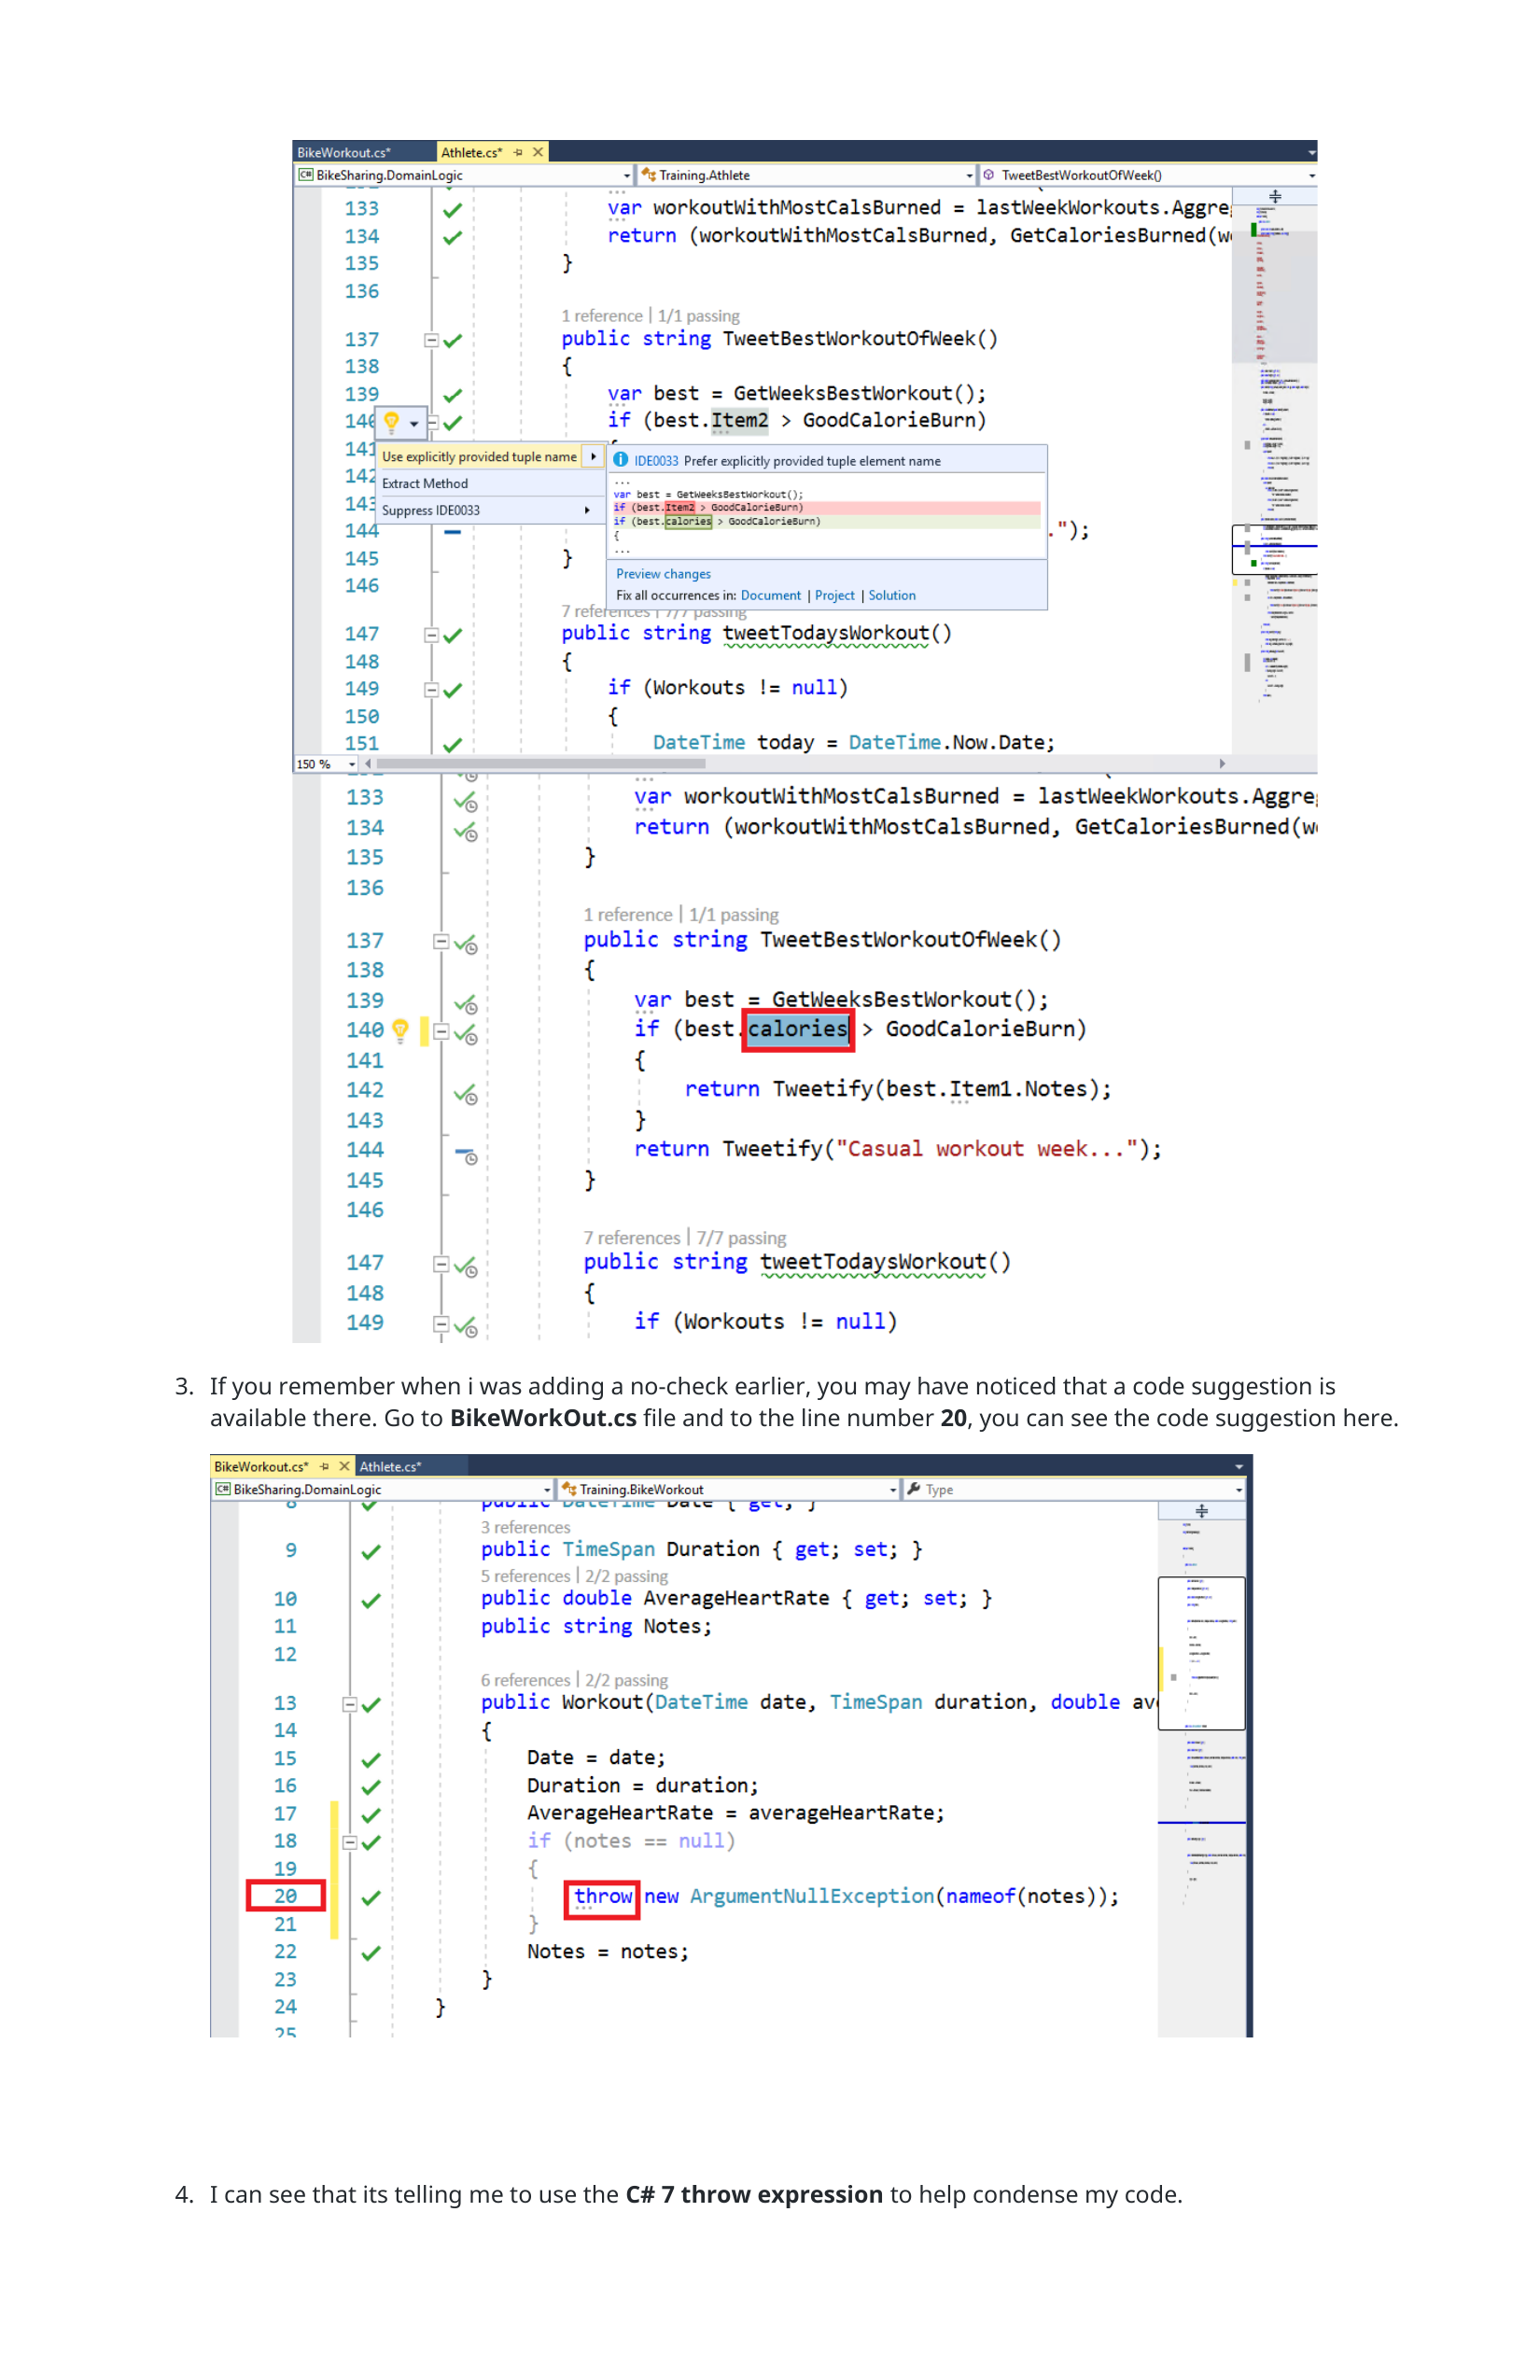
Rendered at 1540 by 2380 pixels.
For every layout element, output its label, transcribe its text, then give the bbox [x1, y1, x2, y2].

list I can see that its telling me to use the C# 7 throw expression to help condense my code. [175, 2178, 1400, 2210]
picture [292, 140, 1318, 1343]
list If you remember when i was adding a no-check earlier, you may have noticed that a code suggestion is available there. Go to BikeWorkOut.cs file and to the line number 20, you can see the code suggestion here. [175, 1370, 1400, 1434]
picture [210, 1454, 1253, 2037]
